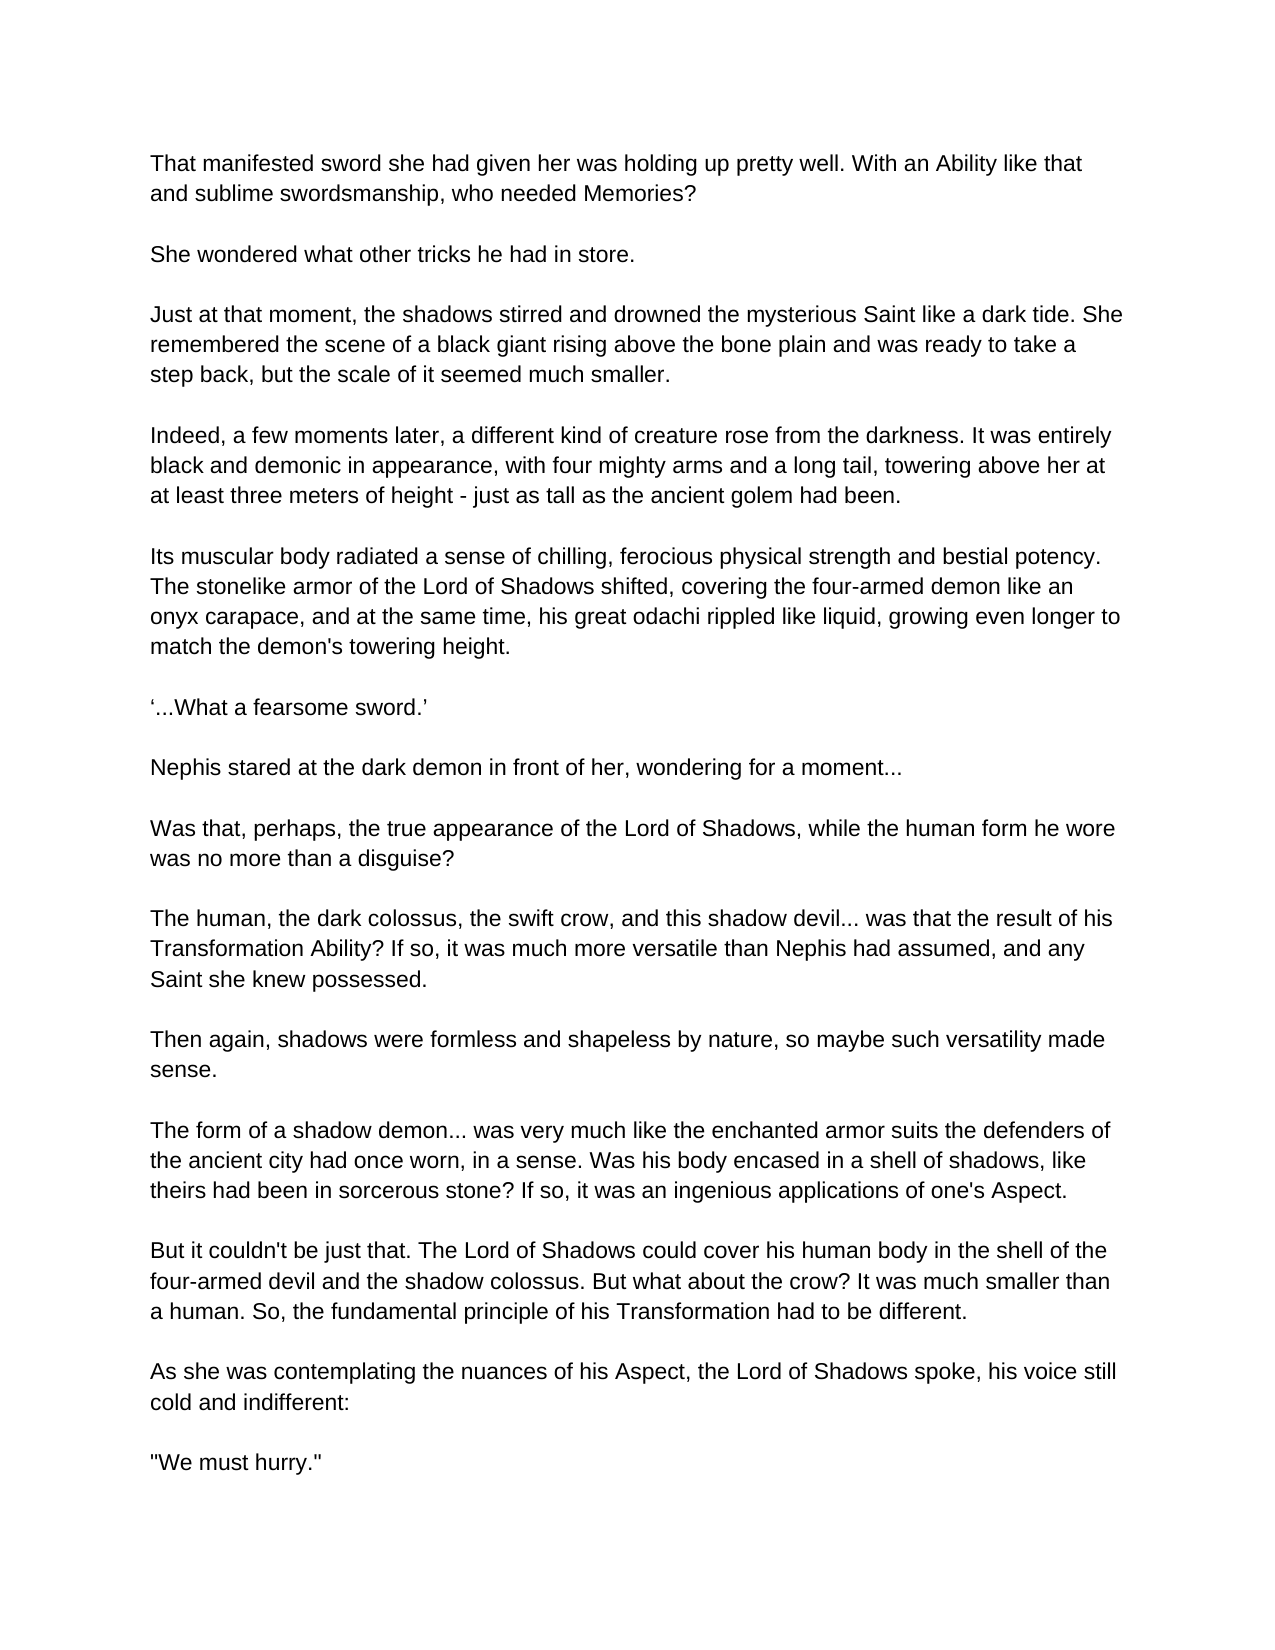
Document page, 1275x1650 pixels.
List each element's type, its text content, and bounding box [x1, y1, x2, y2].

text Was that, perhaps, the true appearance of the Lord of Shadows, while the human form he wore was no more than a disguise? [150, 814, 1125, 871]
text As she was contemplating the nuances of his Aspect, the Lord of Shadows spoke, his voice still cold and indifferent: [150, 1358, 1125, 1415]
text Indeed, a few moments later, a different kind of creature rose from the darkness. It was entirely black and demonic in appearance, with four mighty arms and a long tail, towering above her at at least three meters of height - just as tall as the ancient golem had been. [150, 422, 1125, 509]
text "We must hurry." [150, 1449, 1125, 1475]
text The human, the dark colossus, the swift crow, and this shadow devil... was that the result of his Transformation Ability? If so, it was much more versatile than Nephis had assumed, and any Saint she knew possessed. [150, 905, 1125, 992]
text Just at that moment, the shadows stirred and drowned the mysterious Saint like a dark tide. She remembered the scene of a black giant rising above the bone plain and was ready to take a step back, but the scale of it seemed much smaller. [150, 301, 1125, 388]
text ‘...What a fearsome sword.’ [150, 694, 1125, 720]
text The form of a shadow demon... was very much like the enchanted armor suits the defenders of the ancient city had once worn, in a sense. Was his body encased in a shell of shadows, like theirs had been in sorcerous stone? If so, it was an ingenious applications of one's Aspect. [150, 1117, 1125, 1203]
text But it couldn't be just that. The Lord of Shadows could cover his human body in the shell of the four-armed devil and the shadow colossus. But what about the crow? It was much smaller than a human. So, the fundamental principle of his Transformation had to be different. [150, 1237, 1125, 1324]
text That manifested sword she had given her was holding up pretty well. With an Ability like that and sublime swordsmanship, who needed Memories? [150, 150, 1125, 207]
text Then again, shadows were formless and shapeless by nature, so maybe such versatility made sense. [150, 1026, 1125, 1083]
text Its muscular body radiated a sense of chilling, ferocious physical strength and bestial potency. The stonelike armor of the Lord of Shadows shifted, covering the four-armed demon like an onyx carapace, and at the same time, his great odachi rippled like liquid, growing even longer to match the demon's towering height. [150, 543, 1125, 660]
text She wondered what other tricks he had in store. [150, 241, 1125, 267]
text Nephis stared at the dark demon in front of her, wondering for a moment... [150, 754, 1125, 781]
